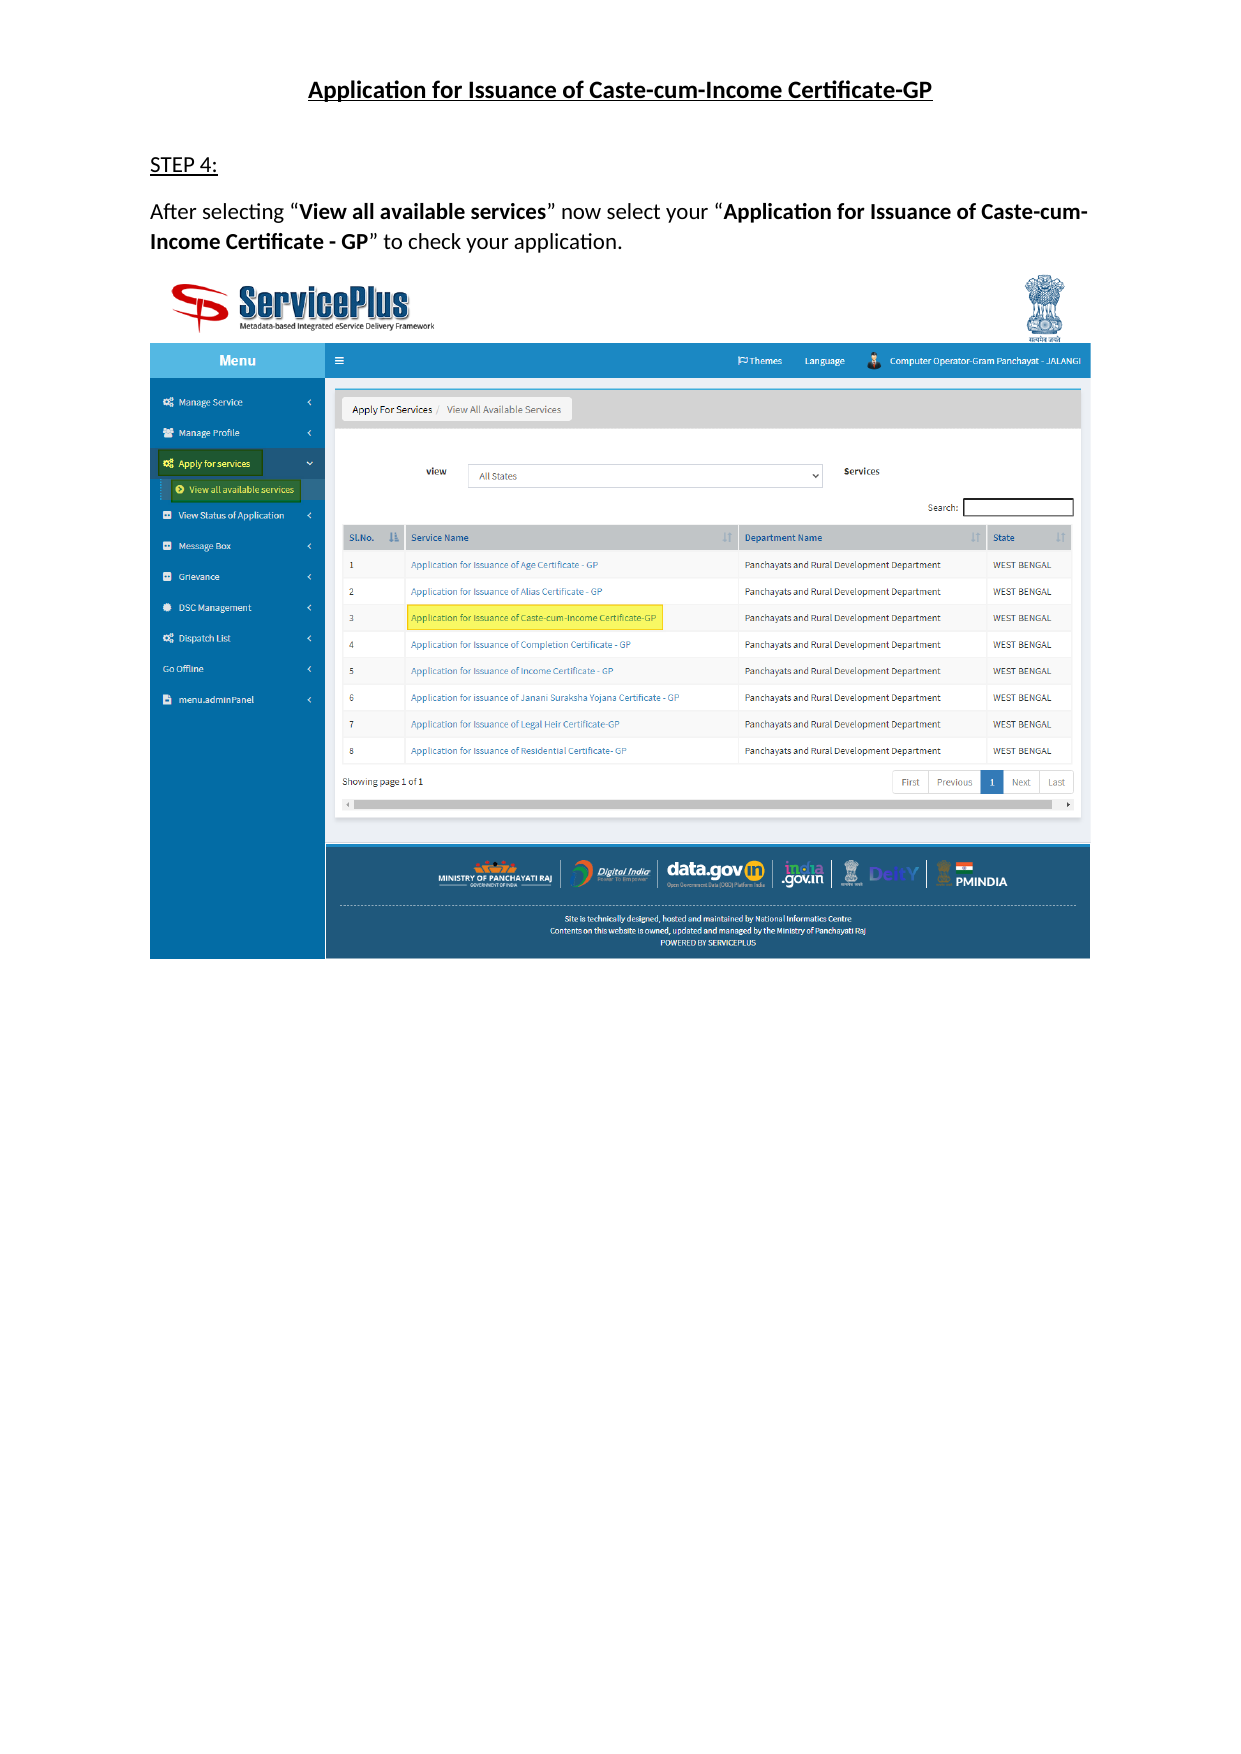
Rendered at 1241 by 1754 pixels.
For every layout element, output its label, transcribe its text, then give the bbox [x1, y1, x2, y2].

text After selecting “View all available services” now select your “Application for Issuance of Caste-cum-Income Certificate - GP” to check your application. [150, 197, 1090, 255]
picture [150, 273, 1091, 959]
text STEP 4: [150, 150, 1090, 178]
